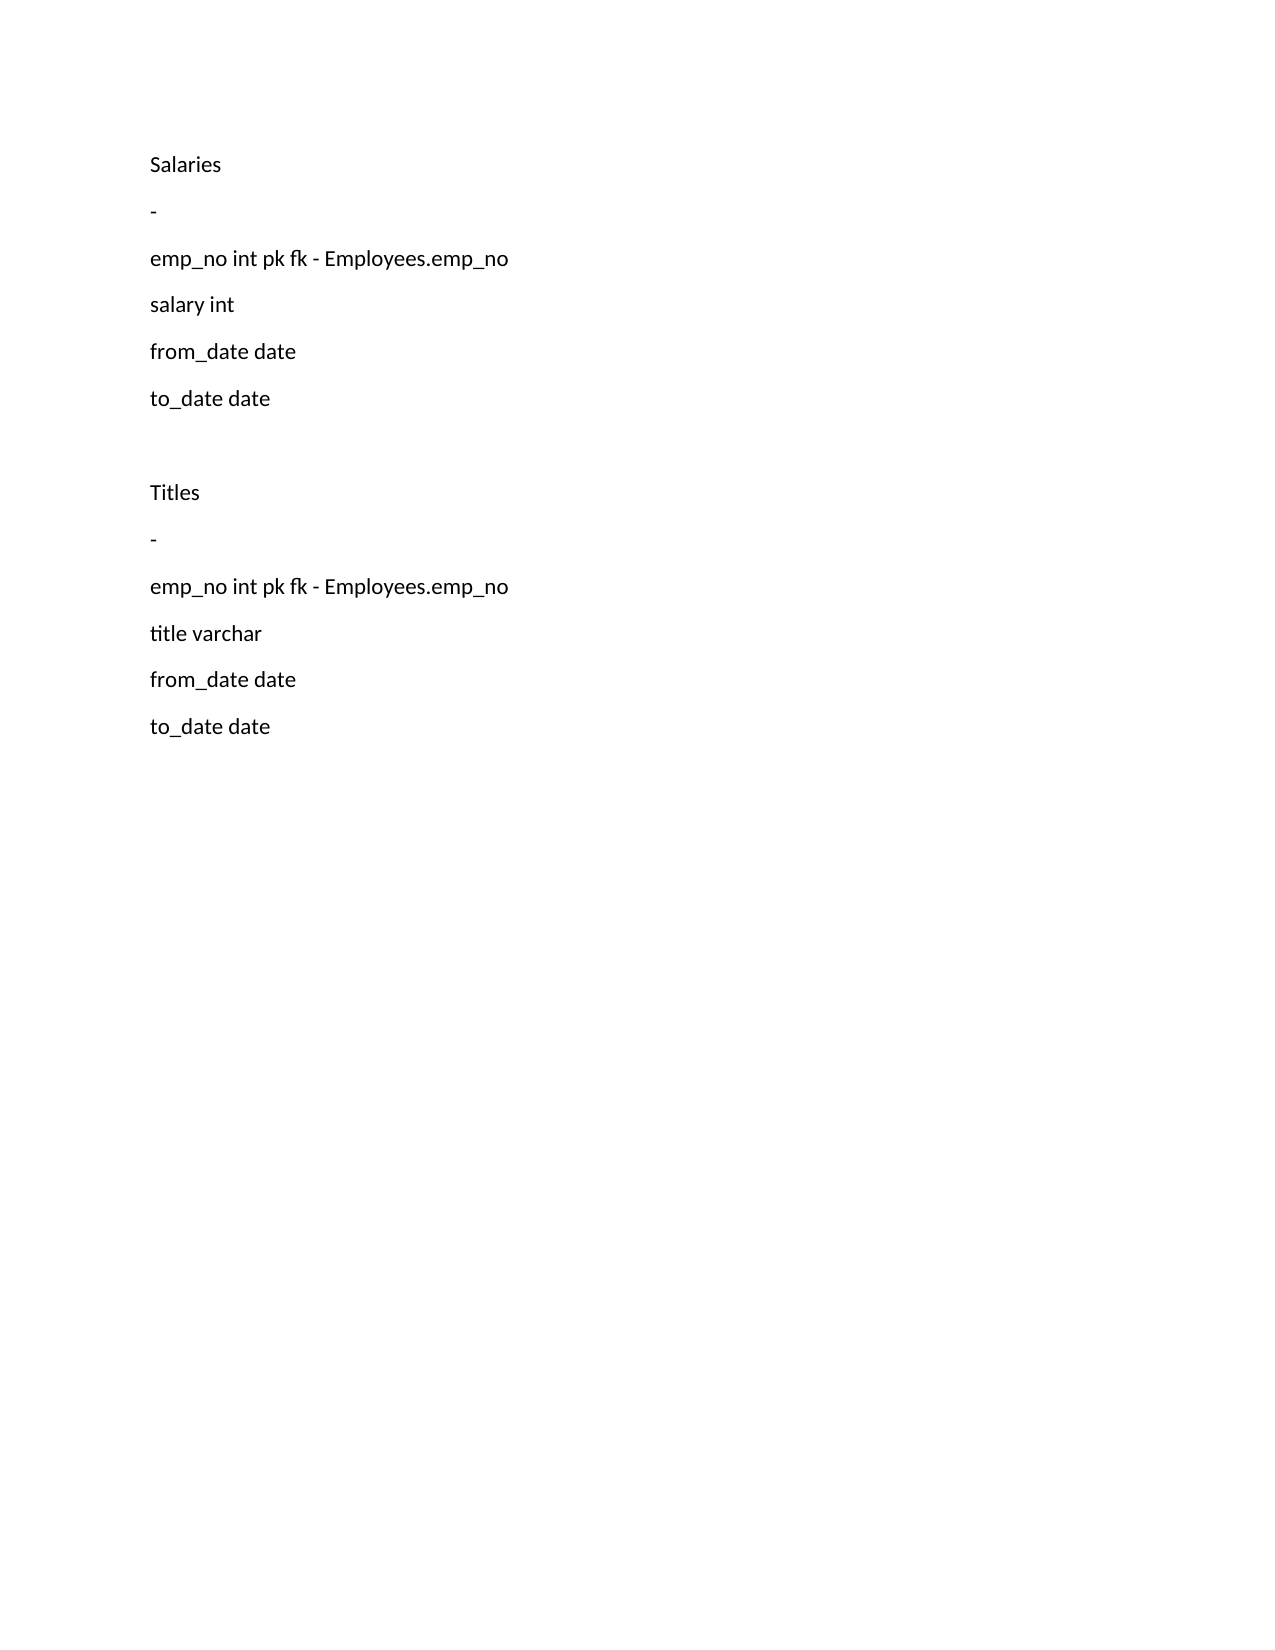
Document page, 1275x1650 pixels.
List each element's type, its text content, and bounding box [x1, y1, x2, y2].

text to_date date [150, 384, 1125, 412]
text - [150, 525, 1125, 553]
text Salaries [150, 150, 1125, 178]
text emp_no int pk fk - Employees.emp_no [150, 244, 1125, 272]
text Titles [150, 478, 1125, 506]
text from_date date [150, 666, 1125, 694]
text from_date date [150, 337, 1125, 366]
text salary int [150, 291, 1125, 319]
text title varchar [150, 619, 1125, 647]
text - [150, 197, 1125, 225]
text to_date date [150, 712, 1125, 741]
text emp_no int pk fk - Employees.emp_no [150, 572, 1125, 600]
